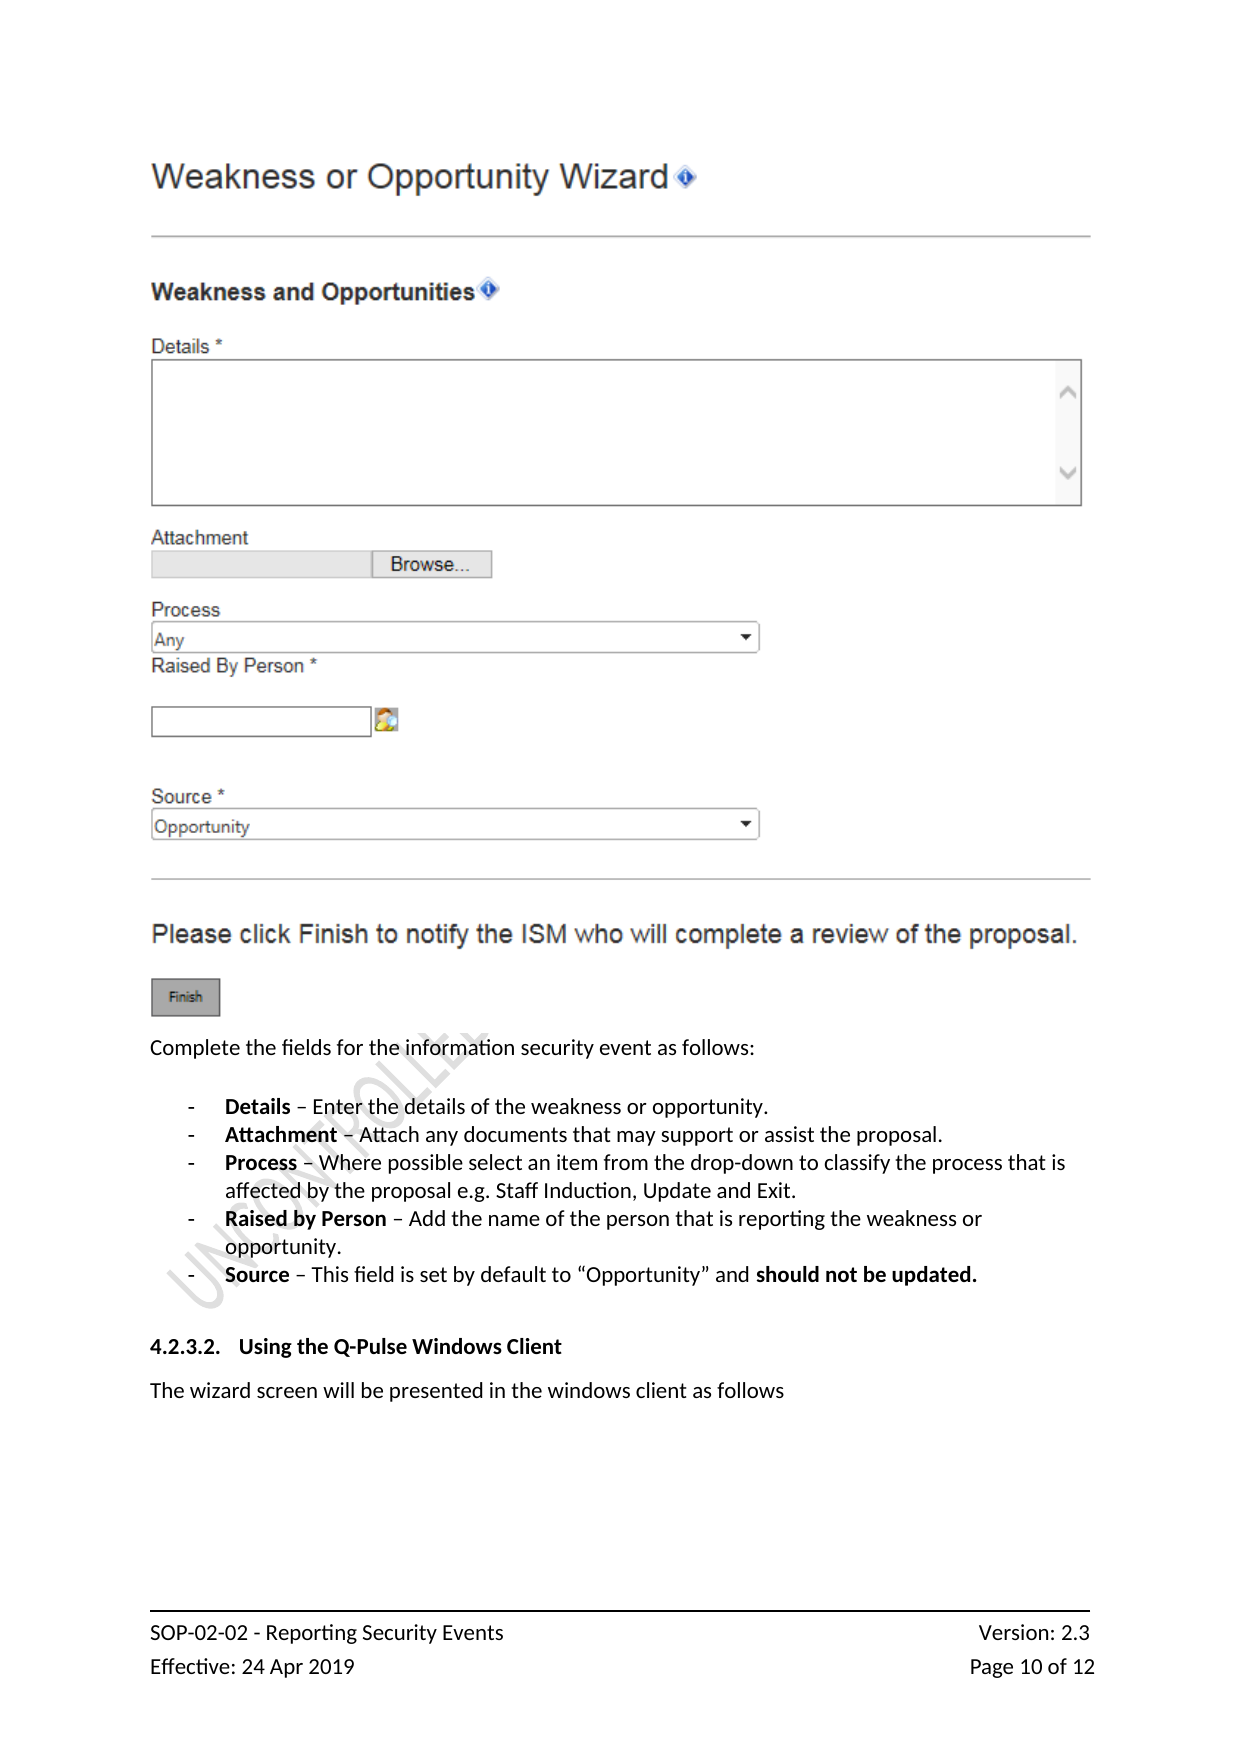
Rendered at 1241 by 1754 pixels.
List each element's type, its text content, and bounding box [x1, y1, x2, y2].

subtitle Using the Q-Pulse Windows Client [150, 1332, 1090, 1360]
text The wizard screen will be presented in the windows client as follows [150, 1372, 1090, 1404]
list Source – This field is set by default to “Opportunity” and should not be updated. [187, 1260, 1090, 1288]
list Process – Where possible select an item from the drop-down to classify the process that is affected by the proposal e.g. Staff Induction, Update and Exit. [187, 1148, 1090, 1204]
list Details – Enter the details of the weakness or opportunity. [187, 1092, 1090, 1120]
list Raised by Person – Add the name of the person that is reporting the weakness or opportunity. [187, 1204, 1090, 1260]
picture [150, 150, 1091, 1033]
list Attachment – Attach any documents that may support or assist the proposal. [187, 1120, 1090, 1148]
text Complete the fields for the information security event as follows: [150, 1033, 1090, 1061]
